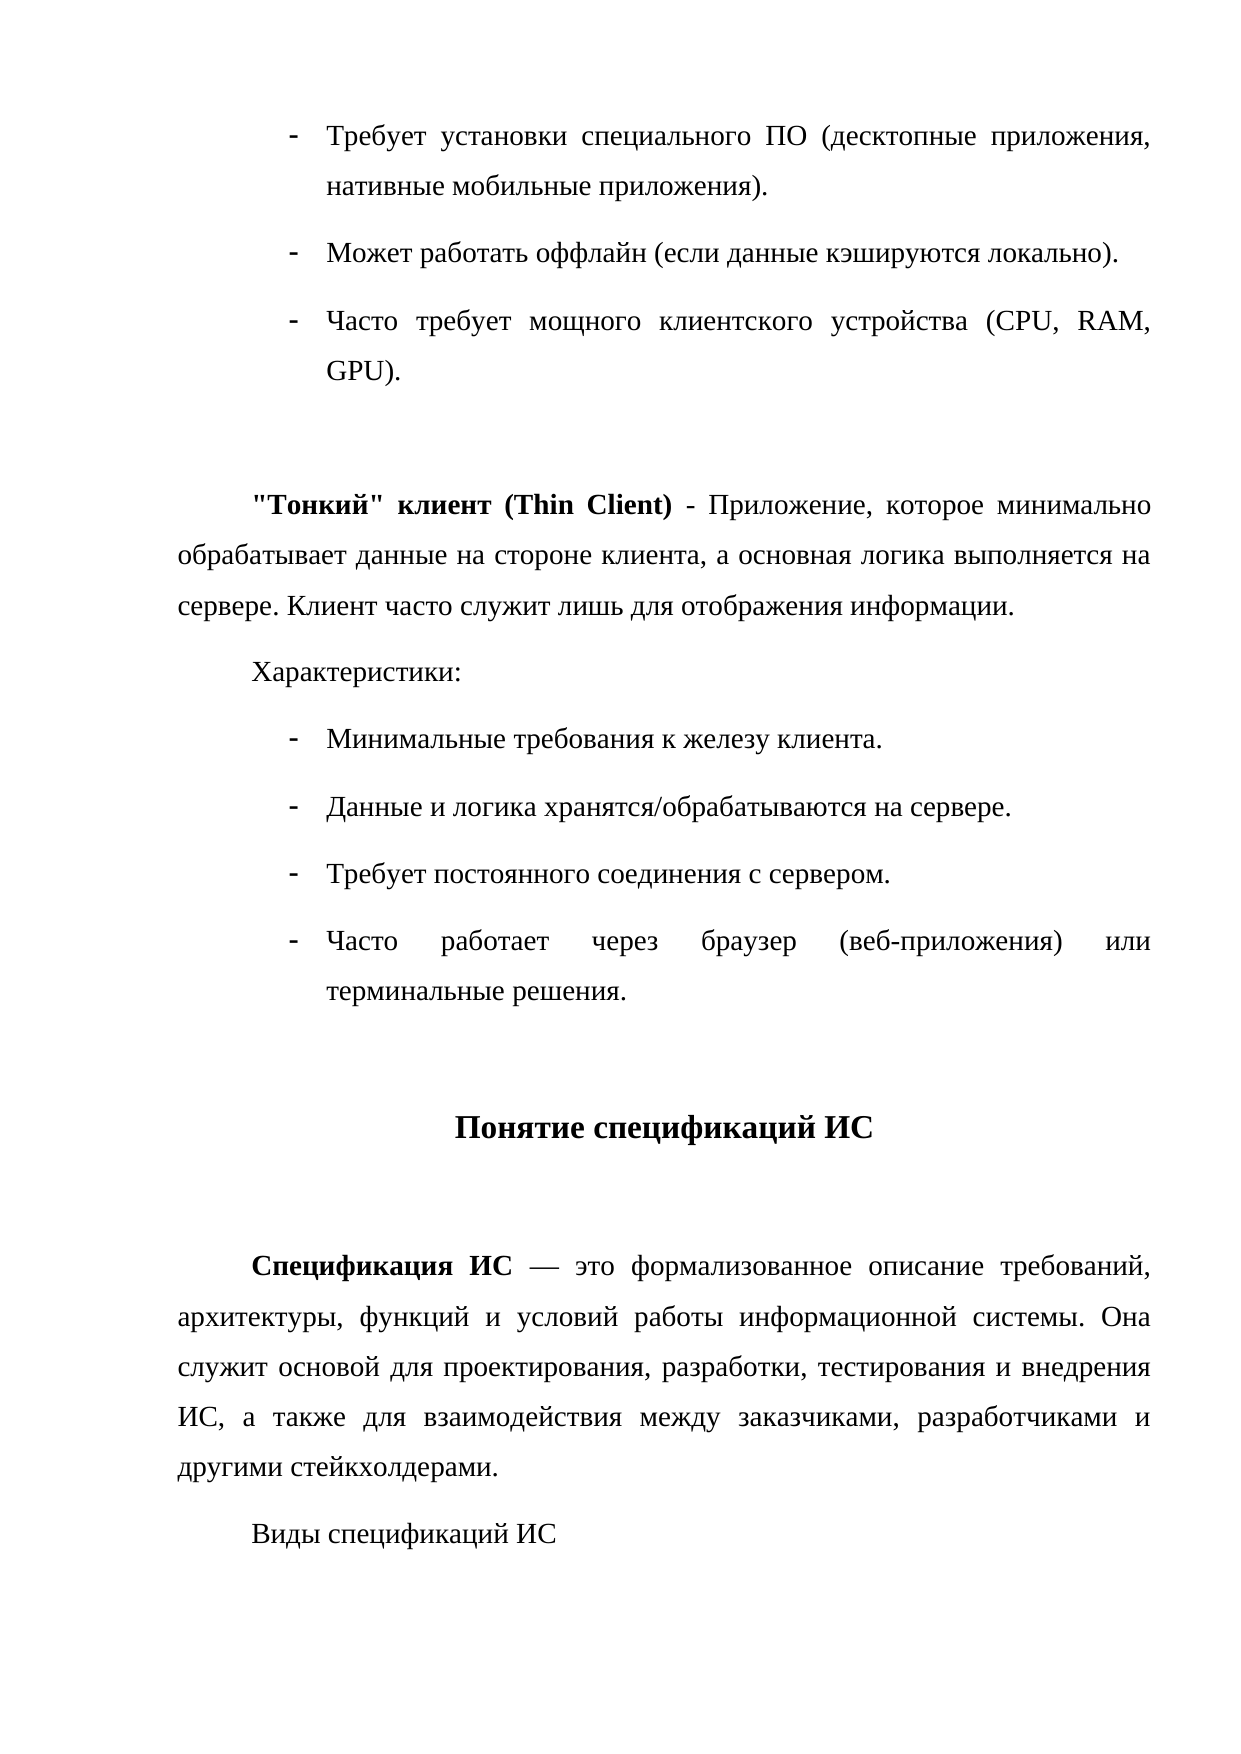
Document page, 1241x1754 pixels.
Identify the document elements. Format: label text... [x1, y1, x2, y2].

list Часто требует мощного клиентского устройства (CPU, RAM, GPU). [288, 303, 1152, 387]
text Спецификация ИС — это формализованное описание требований, архитектуры, функций и условий работы информационной системы. Она служит основой для проектирования, разработки, тестирования и внедрения ИС, а также для взаимодействия между заказчиками, разработчиками и другими стейкхолдерами. [177, 1248, 1152, 1483]
text "Тонкий" клиент (Thin Client) - Приложение, которое минимально обрабатывает данные на стороне клиента, а основная логика выполняется на сервере. Клиент часто служит лишь для отображения информации. [177, 487, 1152, 621]
list Данные и логика хранятся/обрабатываются на сервере. [288, 789, 1152, 822]
list Может работать оффлайн (если данные кэшируются локально). [288, 236, 1152, 269]
list Минимальные требования к железу клиента. [288, 722, 1152, 755]
text Понятие спецификаций ИС [177, 1107, 1152, 1146]
text Виды спецификаций ИС [177, 1517, 1152, 1550]
list Часто работает через браузер (веб-приложения) или терминальные решения. [288, 923, 1152, 1007]
list Требует постоянного соединения с сервером. [288, 856, 1152, 889]
list Требует установки специального ПО (десктопные приложения, нативные мобильные приложения). [288, 118, 1152, 202]
text Характеристики: [177, 654, 1152, 688]
